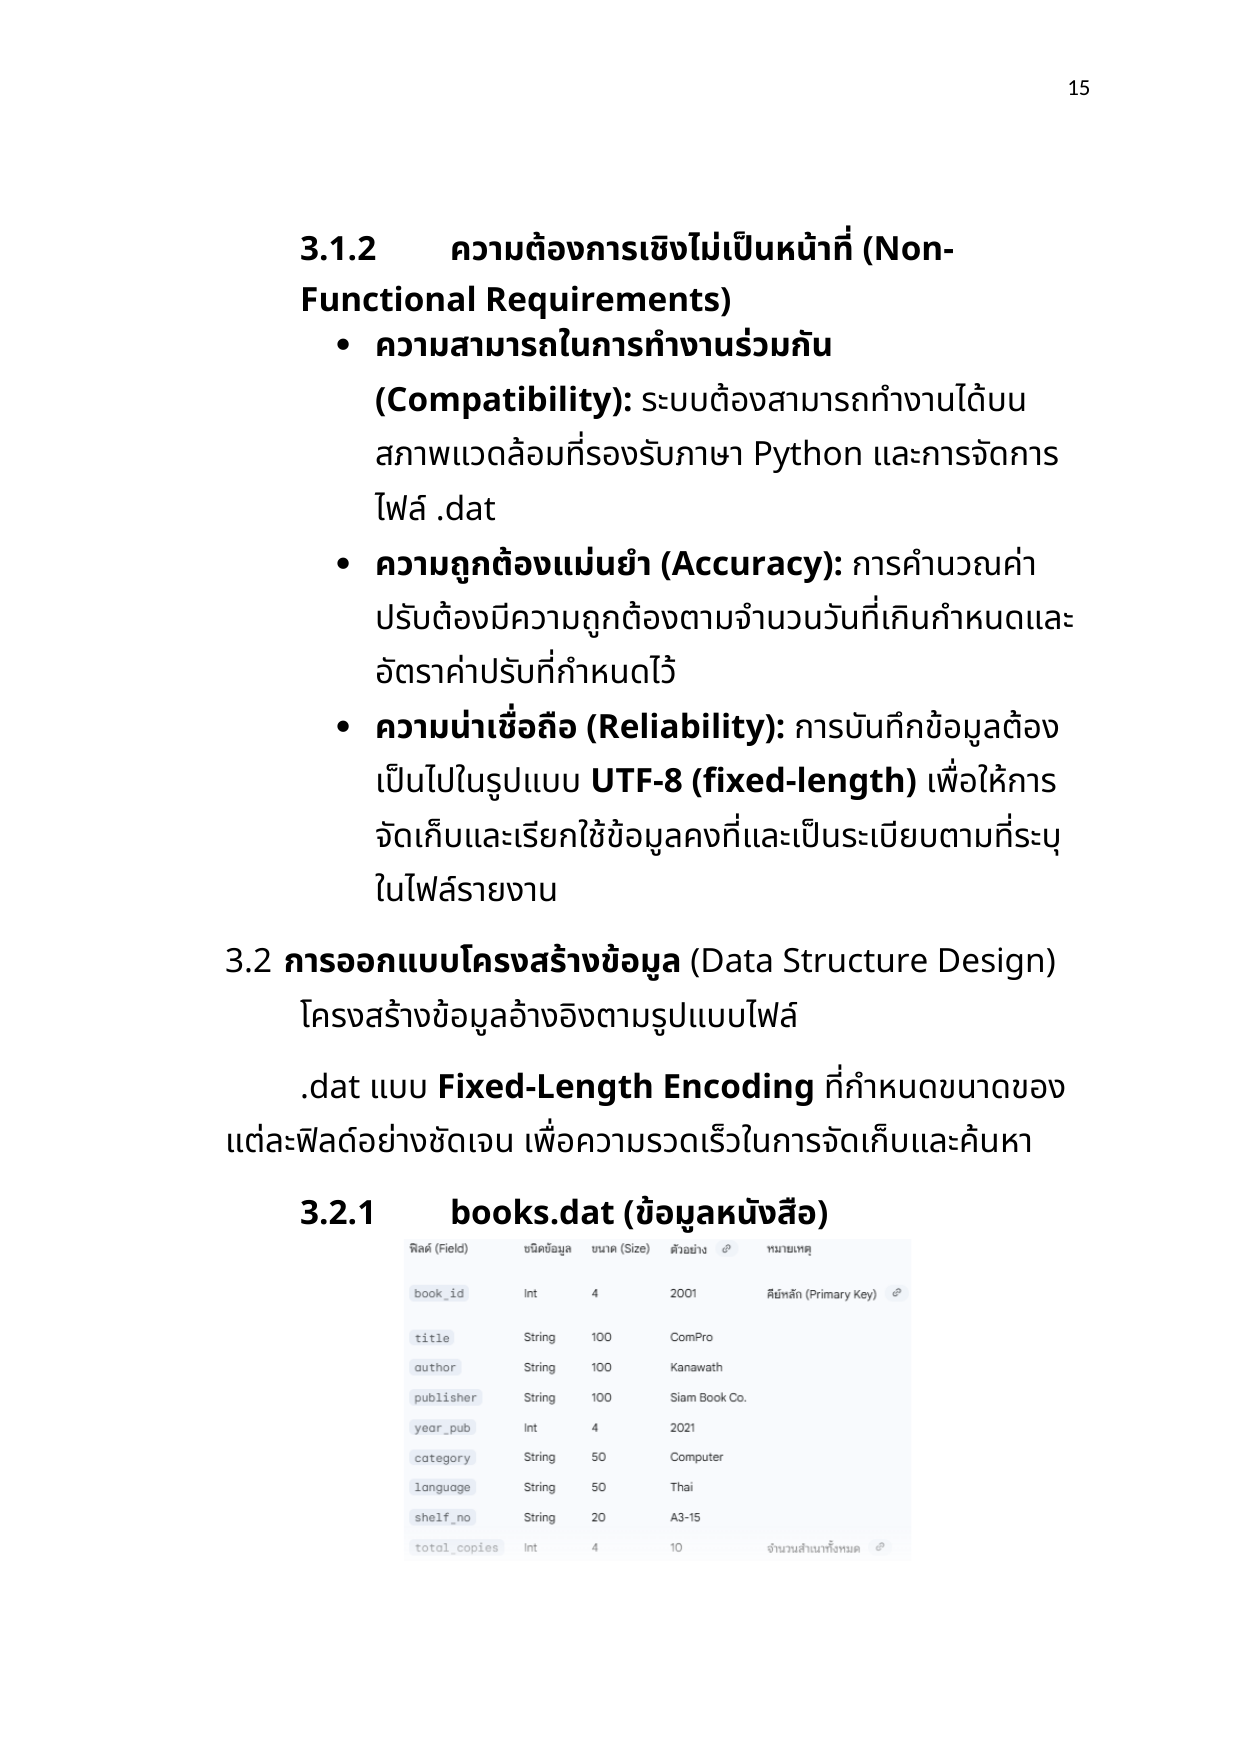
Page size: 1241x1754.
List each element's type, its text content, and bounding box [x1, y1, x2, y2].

list ความน่าเชื่อถือ (Reliability): การบันทึกข้อมูลต้องเป็นไปในรูปแบบ UTF-8 (fixed-length) เพื่อให้การจัดเก็บและเรียกใช้ข้อมูลคงที่และเป็นระเบียบตามที่ระบุในไฟล์รายงาน [337, 703, 1090, 917]
text โครงสร้างข้อมูลอ้างอิงตามรูปแบบไฟล์ [225, 992, 1090, 1042]
text .dat แบบ Fixed-Length Encoding ที่กำหนดขนาดของแต่ละฟิลด์อย่างชัดเจน เพื่อความรวดเร็วในการจัดเก็บและค้นหา [225, 1063, 1090, 1168]
list ความสามารถในการทำงานร่วมกัน (Compatibility): ระบบต้องสามารถทำงานได้บนสภาพแวดล้อมที่รองรับภาษา Python และการจัดการไฟล์ .dat [337, 321, 1090, 535]
subtitle ความต้องการเชิงไม่เป็นหน้าที่ (Non-Functional Requirements) [300, 225, 1090, 321]
subtitle books.dat (ข้อมูลหนังสือ) [300, 1188, 1090, 1239]
subtitle การออกแบบโครงสร้างข้อมูล (Data Structure Design) [225, 937, 1090, 988]
picture [403, 1239, 912, 1561]
list ความถูกต้องแม่นยำ (Accuracy): การคำนวณค่าปรับต้องมีความถูกต้องตามจำนวนวันที่เกินกำหนดและอัตราค่าปรับที่กำหนดไว้ [337, 539, 1090, 699]
